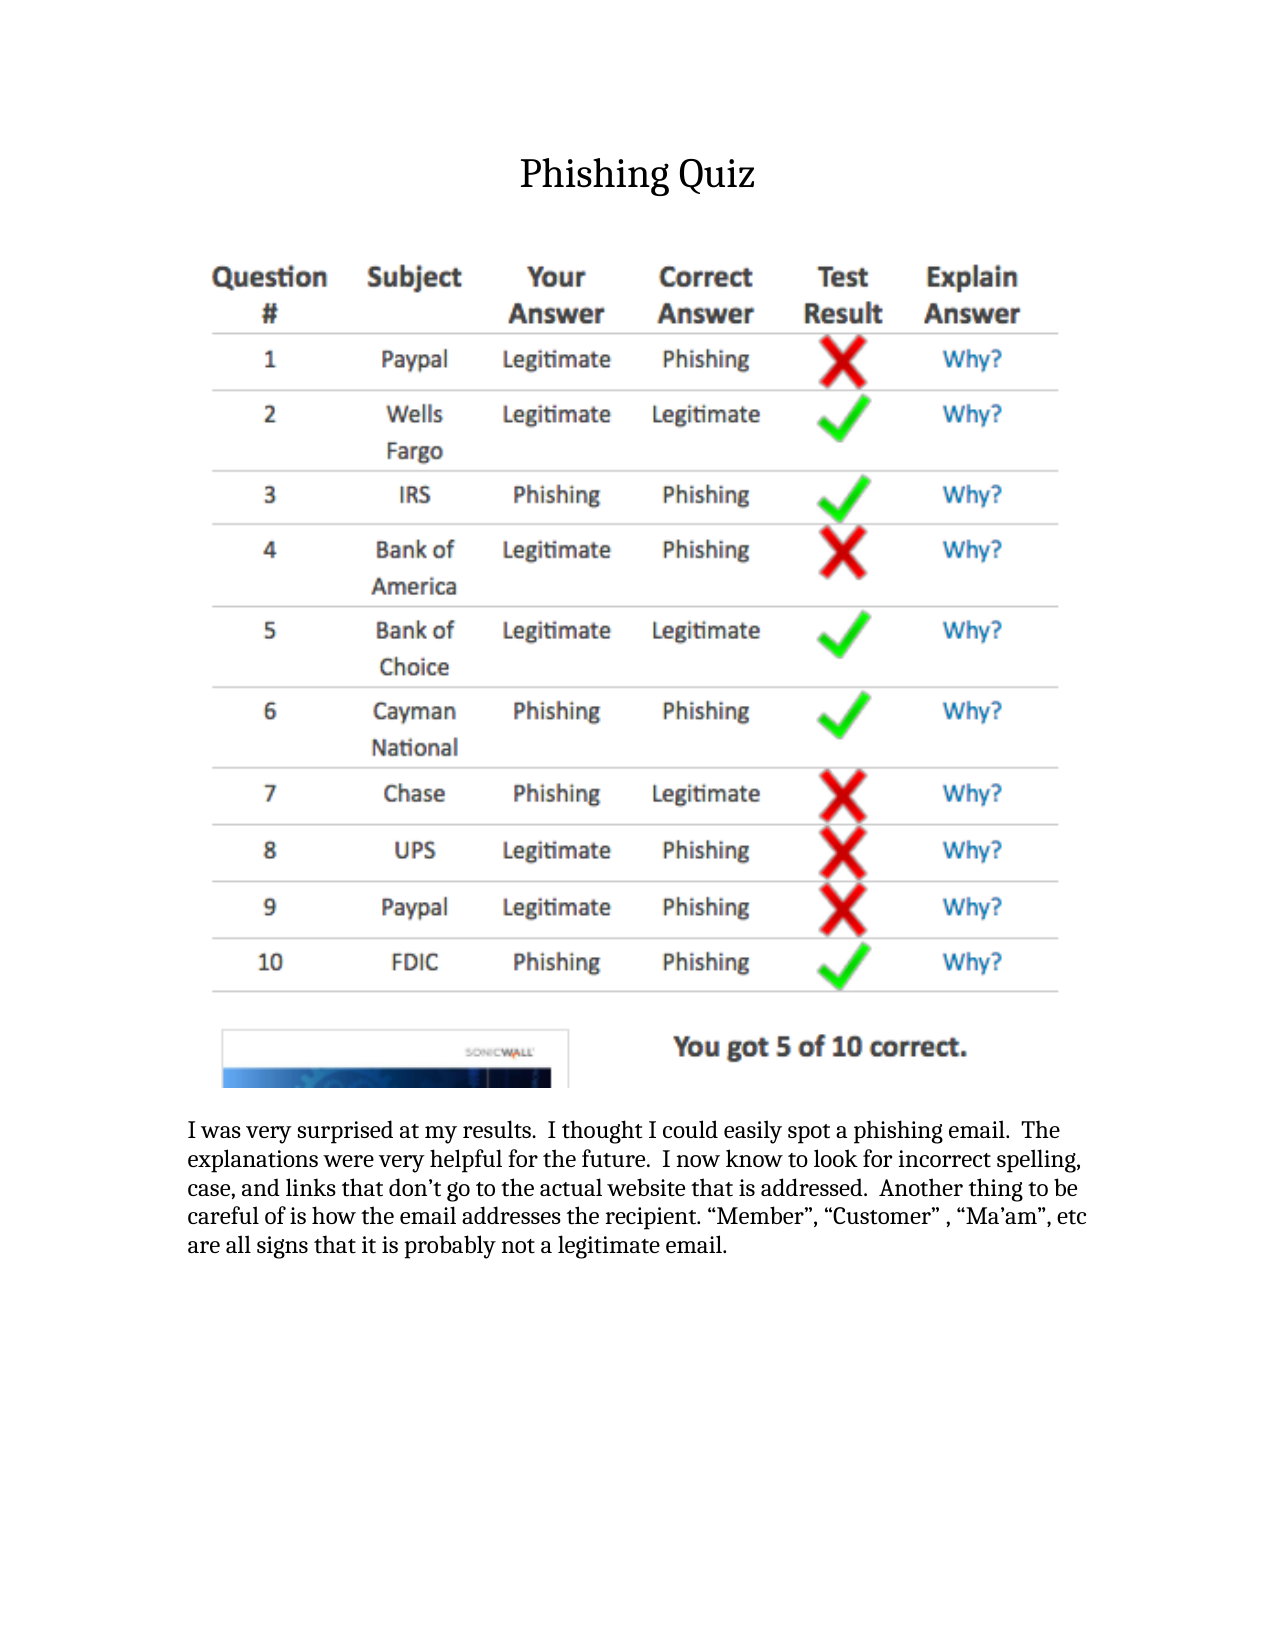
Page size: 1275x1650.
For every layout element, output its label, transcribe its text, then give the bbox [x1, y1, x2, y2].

picture [187, 245, 1088, 1088]
text I was very surprised at my results. I thought I could easily spot a phishing email. The explanations were very helpful for the future. I now know to look for incorrect spelling, case, and links that don’t go to the actual website that is addressed. Another thing to be careful of is how the email addresses the recipient. “Member”, “Customer” , “Ma’am”, etc are all signs that it is probably not a legitimate email. [187, 1116, 1087, 1260]
text Phishing Quiz [187, 150, 1087, 198]
